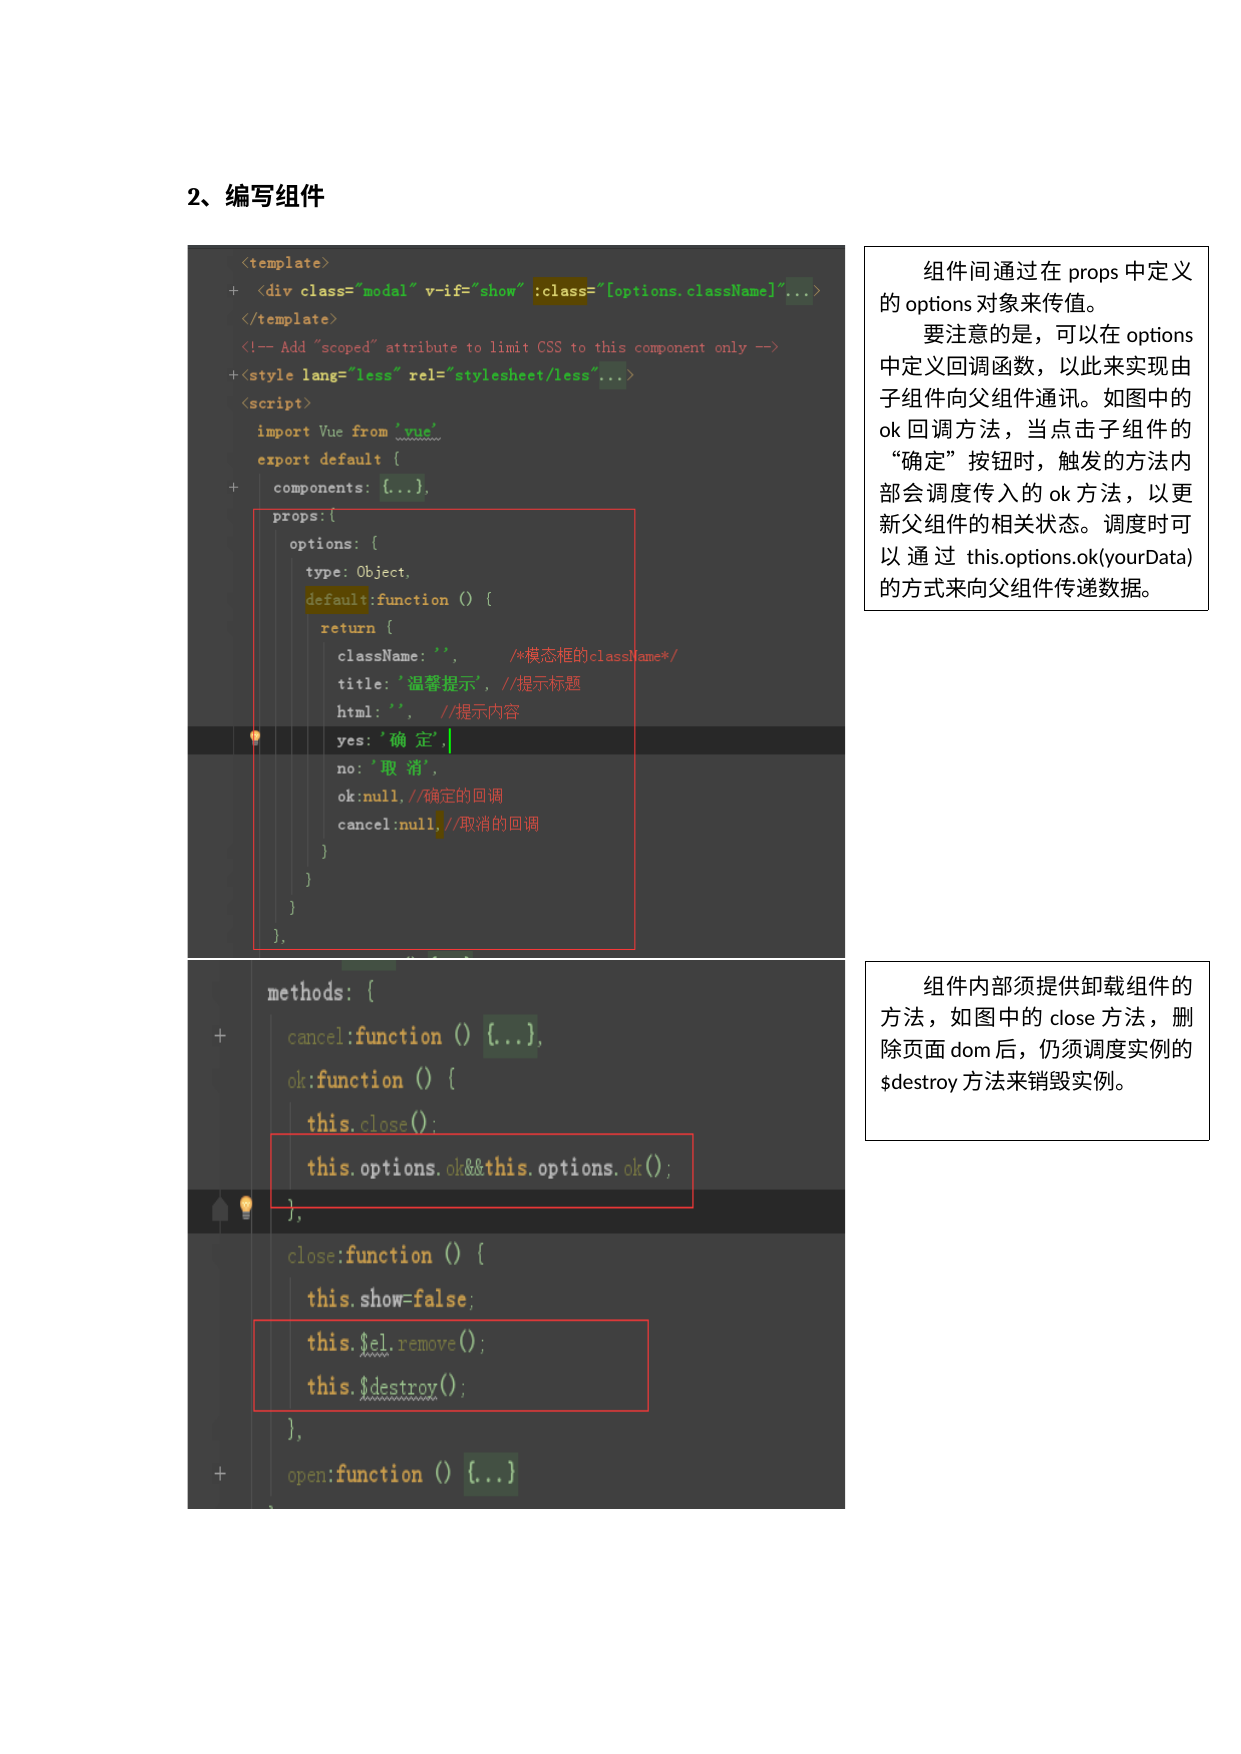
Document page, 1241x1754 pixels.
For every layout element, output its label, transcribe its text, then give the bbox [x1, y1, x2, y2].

subtitle 2、编写组件 [187, 162, 1053, 227]
picture [187, 960, 846, 1509]
picture [187, 245, 846, 958]
